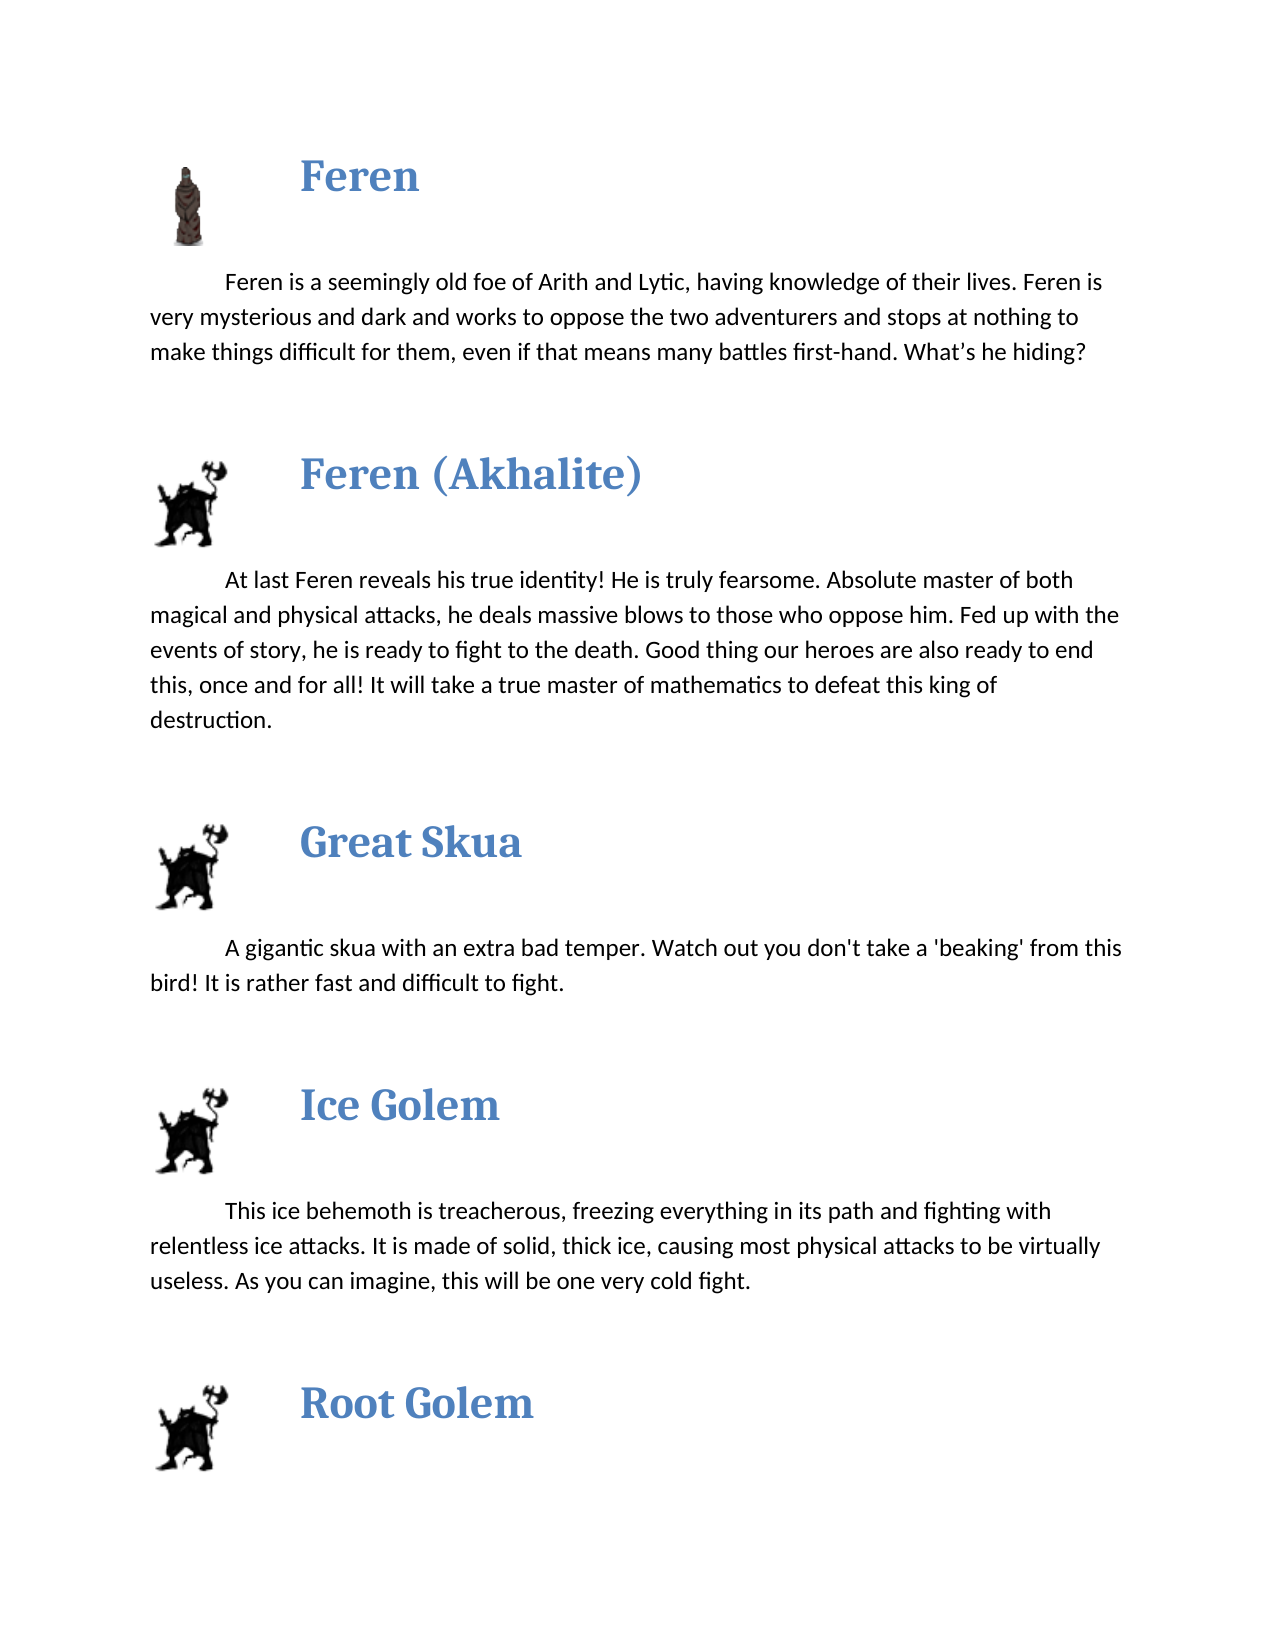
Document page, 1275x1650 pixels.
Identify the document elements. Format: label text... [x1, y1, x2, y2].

picture [150, 167, 229, 246]
text A gigantic skua with an extra bad temper. Watch out you don't take a 'beaking' from this bird! It is rather fast and difficult to fight. [150, 932, 1125, 998]
subtitle Root Golem [225, 1377, 1125, 1430]
subtitle Great Skua [225, 816, 1125, 869]
picture [151, 1381, 230, 1476]
subtitle Feren [225, 150, 1125, 203]
picture [150, 457, 229, 552]
text Feren is a seemingly old foe of Arith and Lytic, having knowledge of their lives. Feren is very mysterious and dark and works to oppose the two adventurers and stops at nothing to make things difficult for them, even if that means many battles first-hand. What’s he hiding? [150, 266, 1125, 367]
subtitle Feren (Akhalite) [225, 448, 1125, 501]
subtitle Ice Golem [225, 1079, 1125, 1132]
text This ice behemoth is treacherous, freezing everything in its path and fighting with relentless ice attacks. It is made of solid, thick ice, causing most physical attacks to be virtually useless. As you can imagine, this will be one very cold fight. [150, 1195, 1125, 1296]
picture [151, 1085, 230, 1179]
text At last Feren reveals his true identity! He is truly fearsome. Absolute master of both magical and physical attacks, he deals massive blows to those who oppose him. Fed up with the events of story, he is ready to fight to the death. Good thing our heroes are also ready to end this, once and for all! It will take a true master of mathematics to defeat this king of destruction. [150, 564, 1125, 735]
picture [151, 820, 230, 915]
